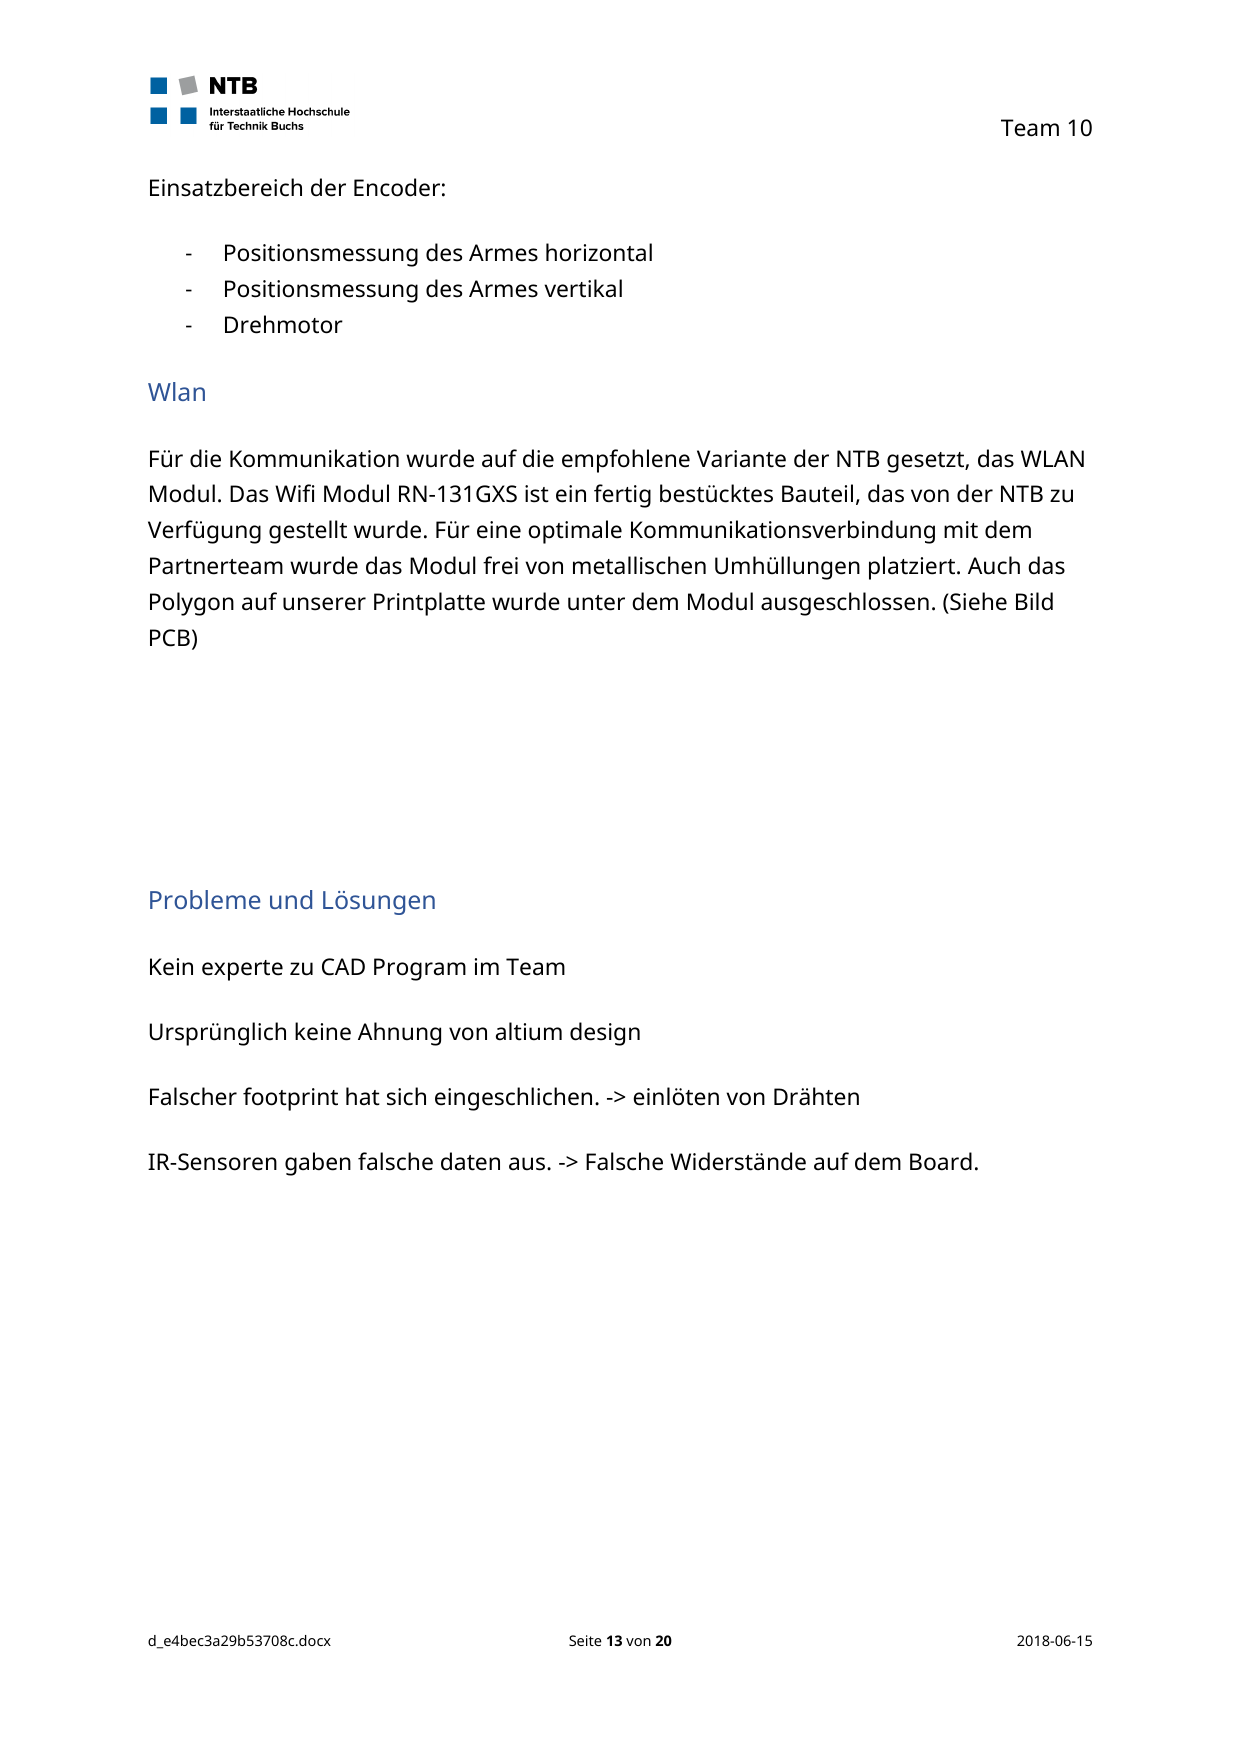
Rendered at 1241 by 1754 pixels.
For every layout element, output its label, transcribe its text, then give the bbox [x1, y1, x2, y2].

list Drehmotor [185, 309, 1093, 340]
text Falscher footprint hat sich eingeschlichen. -> einlöten von Drähten [148, 1081, 1093, 1112]
subtitle Wlan [148, 374, 1093, 408]
text IR-Sensoren gaben falsche daten aus. -> Falsche Widerstände auf dem Board. [148, 1146, 1093, 1177]
subtitle Probleme und Lösungen [148, 883, 1093, 917]
text Kein experte zu CAD Program im Team [148, 951, 1093, 982]
picture [147, 73, 355, 137]
list Positionsmessung des Armes vertikal [185, 273, 1093, 304]
text Ursprünglich keine Ahnung von altium design [148, 1016, 1093, 1047]
text Einsatzbereich der Encoder: [148, 172, 1093, 203]
text Für die Kommunikation wurde auf die empfohlene Variante der NTB gesetzt, das WLAN Modul. Das Wifi Modul RN-131GXS ist ein fertig bestücktes Bauteil, das von der NTB zu Verfügung gestellt wurde. Für eine optimale Kommunikationsverbindung mit dem Partnerteam wurde das Modul frei von metallischen Umhüllungen platziert. Auch das Polygon auf unserer Printplatte wurde unter dem Modul ausgeschlossen. (Siehe Bild PCB) [148, 442, 1093, 653]
list Positionsmessung des Armes horizontal [185, 237, 1093, 268]
